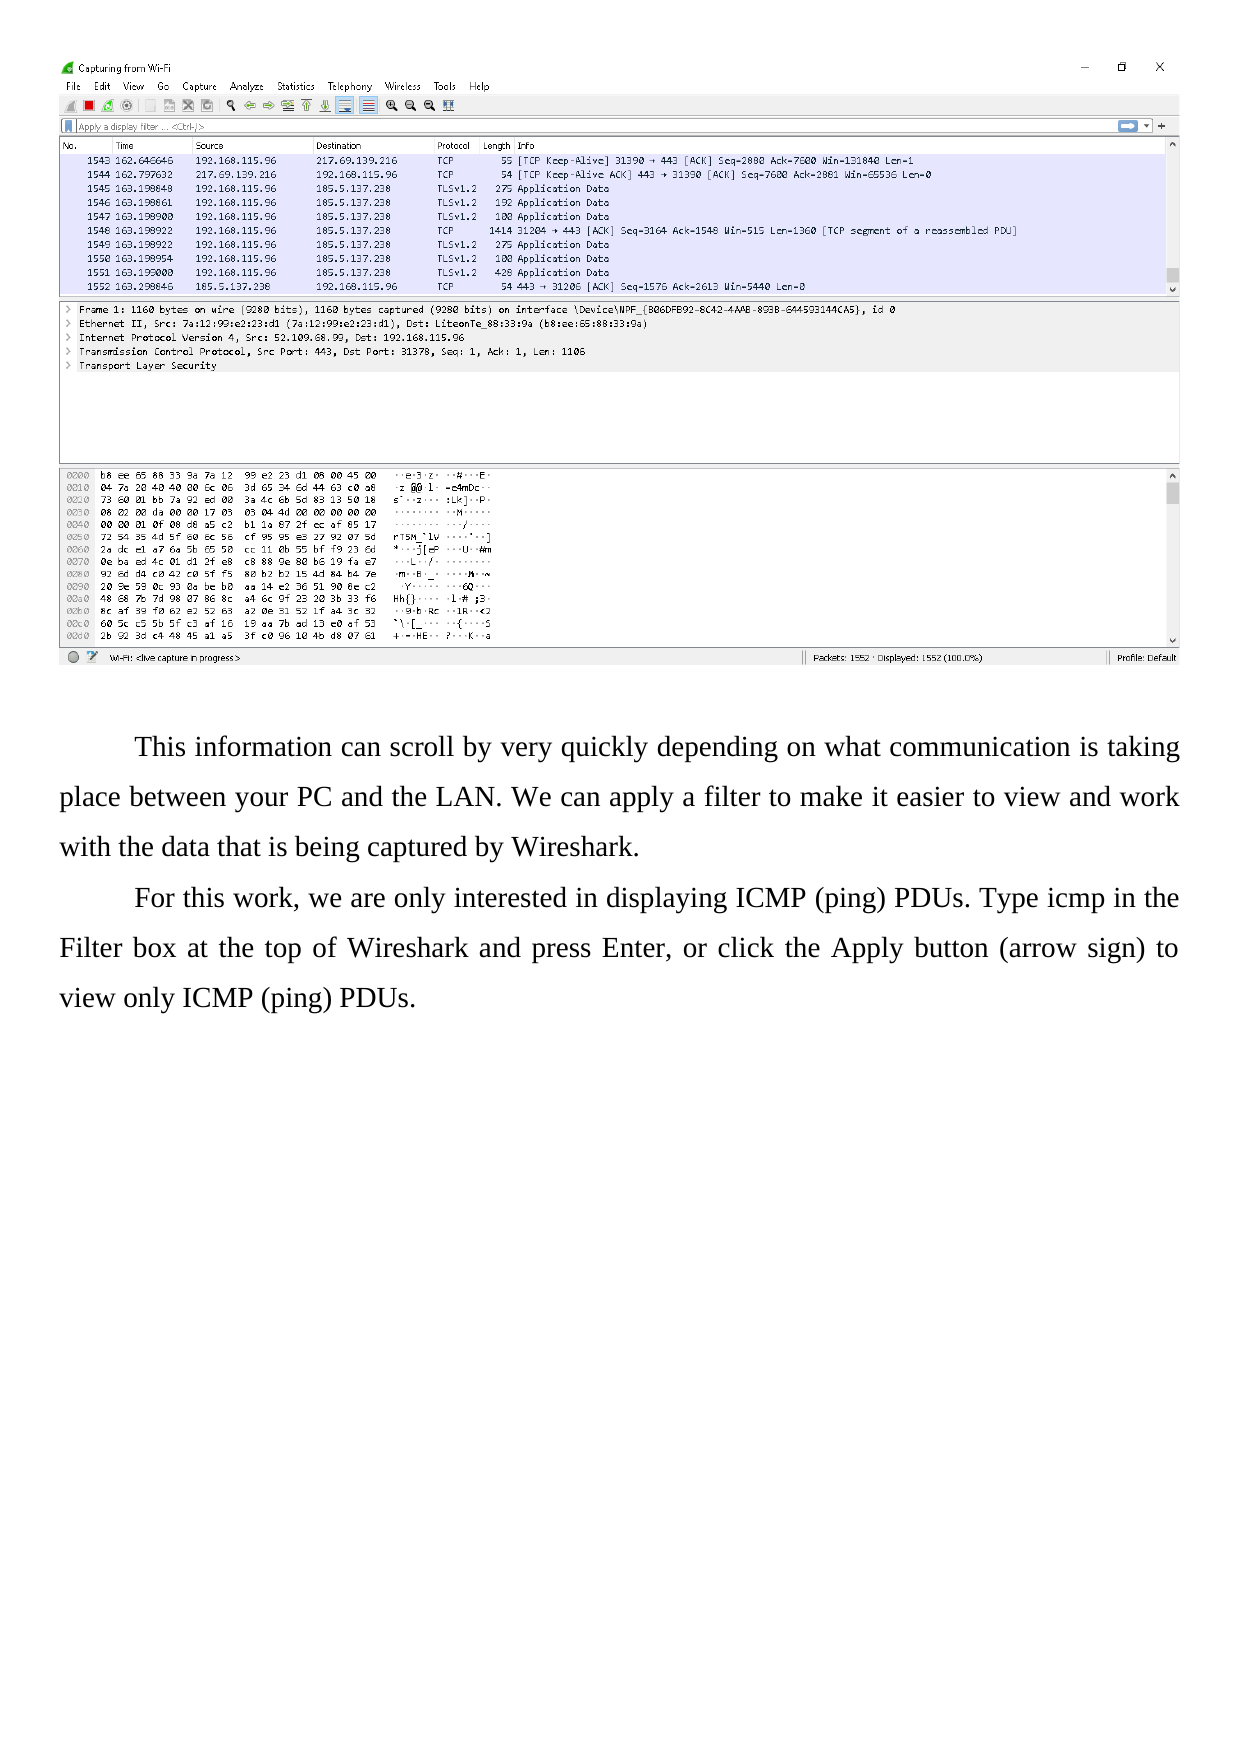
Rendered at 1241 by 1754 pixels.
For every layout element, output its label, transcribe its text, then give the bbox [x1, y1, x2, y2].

text For this work, we are only interested in displaying ICMP (ping) PDUs. Type icmp in the Filter box at the top of Wireshark and press Enter, or click the Apply button (arrow sign) to view only ICMP (ping) PDUs. [59, 880, 1181, 1014]
picture [59, 59, 1180, 665]
text This information can scroll by very quickly depending on what communication is taking place between your PC and the LAN. We can apply a filter to make it easier to view and work with the data that is being captured by Wireshark. [59, 729, 1181, 863]
